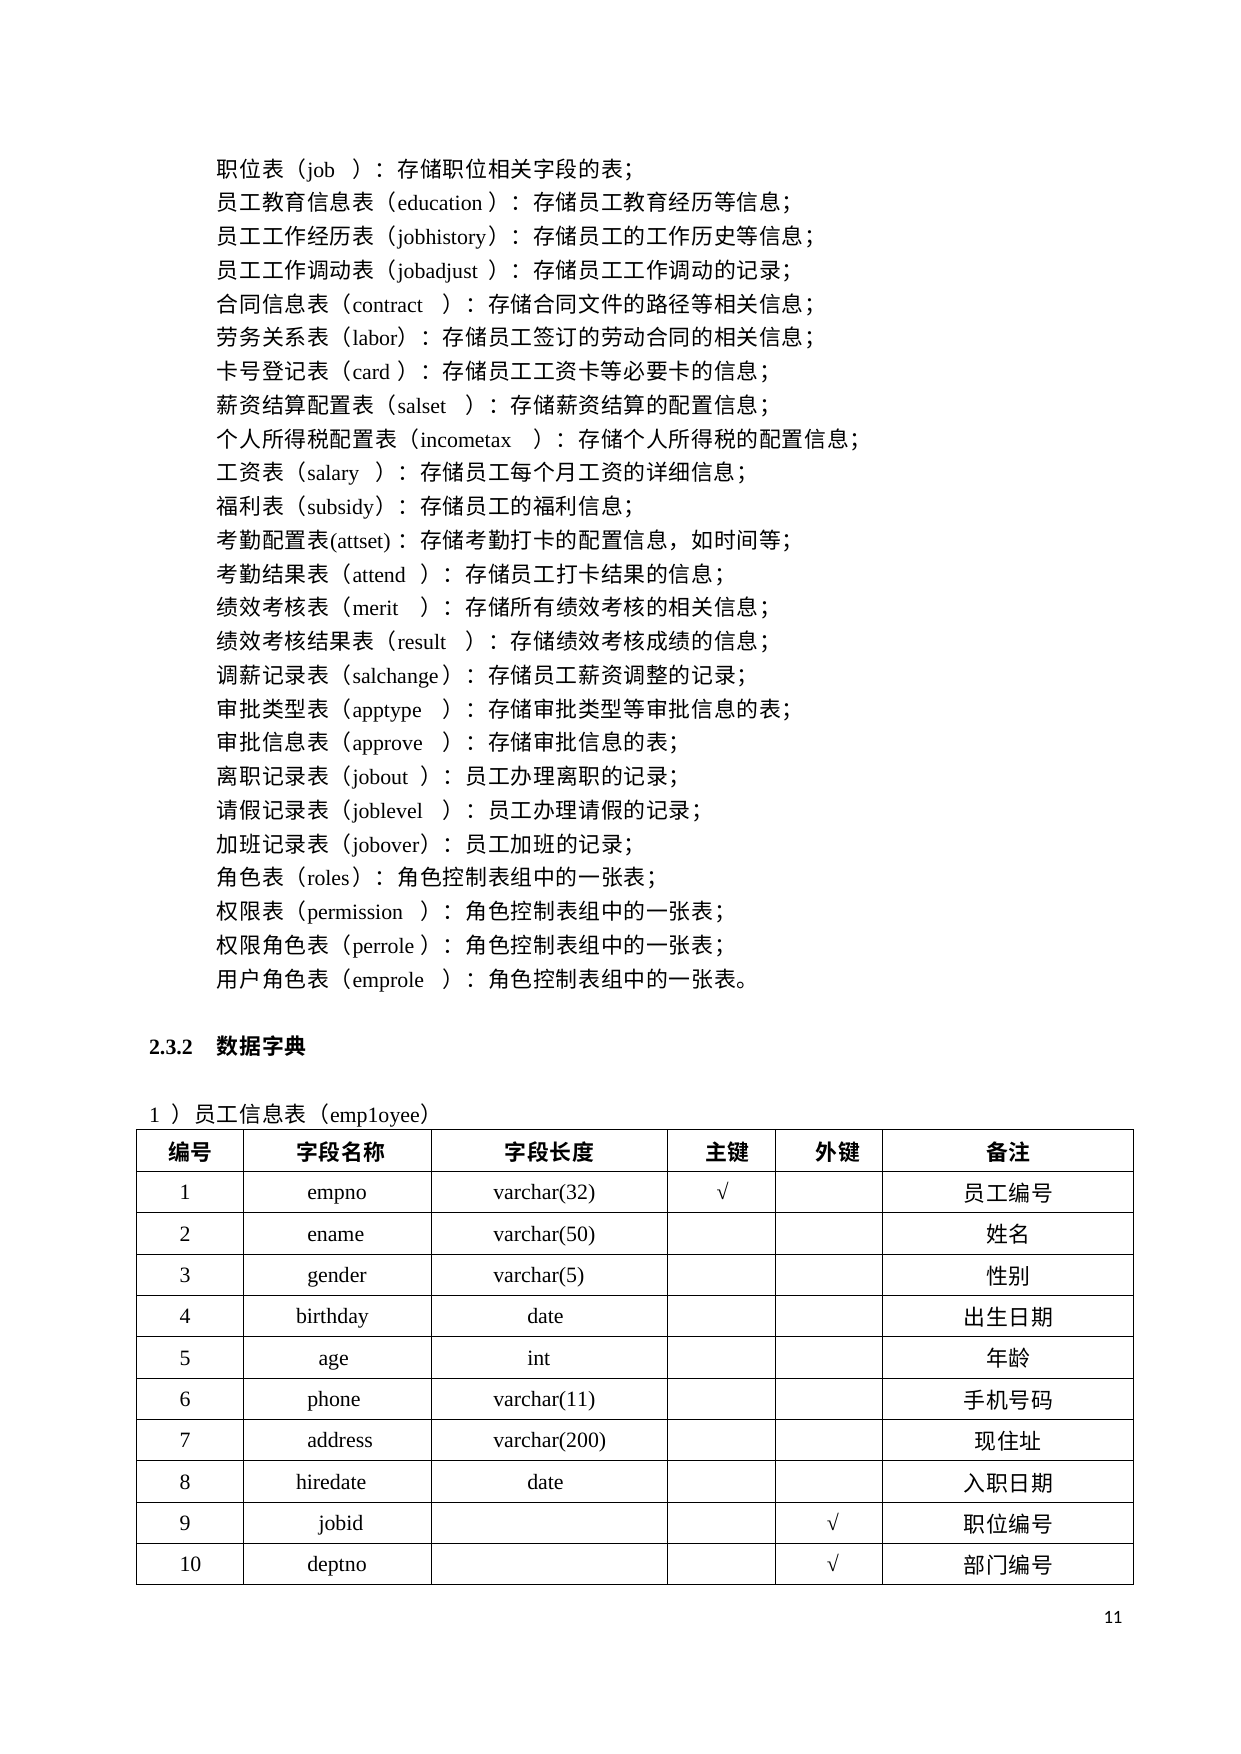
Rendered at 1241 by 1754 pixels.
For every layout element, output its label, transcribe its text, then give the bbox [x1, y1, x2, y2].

table_header 外键 [776, 1130, 882, 1171]
table_cell [668, 1461, 775, 1502]
table_cell ename [244, 1213, 431, 1253]
table_cell 10 [137, 1544, 243, 1584]
table_cell √ [668, 1172, 775, 1212]
text 员工工作调动表（jobadjust）：存储员工工作调动的记录； [149, 252, 1121, 286]
table_cell 3 [137, 1255, 243, 1295]
table_cell √ [776, 1503, 882, 1543]
text 薪资结算配置表（salset）：存储薪资结算的配置信息； [149, 387, 1121, 421]
table_cell 现住址 [883, 1420, 1133, 1460]
text 劳务关系表（labor）：存储员工签订的劳动合同的相关信息； [149, 319, 1121, 353]
table_cell 2 [137, 1213, 243, 1253]
table_header 字段长度 [432, 1130, 667, 1171]
text 绩效考核表（merit）：存储所有绩效考核的相关信息； [149, 589, 1121, 623]
table_cell [776, 1172, 882, 1212]
table_cell 6 [137, 1379, 243, 1419]
table_cell jobid [244, 1503, 431, 1543]
table_cell gender [244, 1255, 431, 1295]
text 考勤结果表（attend）：存储员工打卡结果的信息； [149, 556, 1121, 589]
text 离职记录表（jobout）：员工办理离职的记录； [149, 758, 1121, 792]
table_cell birthday [244, 1296, 431, 1336]
table_cell [432, 1503, 667, 1543]
text 2.3.2 数据字典 [149, 1028, 1121, 1062]
table_header 编号 [137, 1130, 243, 1171]
text 调薪记录表（salchange）：存储员工薪资调整的记录； [149, 657, 1121, 691]
table_cell age [244, 1337, 431, 1377]
text 请假记录表（joblevel）：员工办理请假的记录； [149, 792, 1121, 826]
table_cell 9 [137, 1503, 243, 1543]
text 卡号登记表（card）：存储员工工资卡等必要卡的信息； [149, 353, 1121, 387]
table_cell 职位编号 [883, 1503, 1133, 1543]
table_cell varchar(32) [432, 1172, 667, 1212]
table_cell phone [244, 1379, 431, 1419]
text 员工工作经历表（jobhistory）：存储员工的工作历史等信息； [149, 218, 1121, 252]
table_cell 年龄 [883, 1337, 1133, 1377]
table_cell deptno [244, 1544, 431, 1584]
table_cell varchar(200) [432, 1420, 667, 1460]
table_cell [668, 1255, 775, 1295]
text 用户角色表（emprole）：角色控制表组中的一张表。 [149, 961, 1121, 994]
table_cell 员工编号 [883, 1172, 1133, 1212]
text 福利表（subsidy）：存储员工的福利信息； [149, 488, 1121, 522]
table_cell date [432, 1296, 667, 1336]
table_cell [776, 1296, 882, 1336]
table_header 备注 [883, 1130, 1133, 1171]
text 考勤配置表(attset)：存储考勤打卡的配置信息，如时间等； [149, 522, 1121, 556]
table_cell hiredate [244, 1461, 431, 1502]
table_cell [776, 1213, 882, 1253]
table_header 主键 [668, 1130, 775, 1171]
table_cell [668, 1379, 775, 1419]
text 审批类型表（apptype）：存储审批类型等审批信息的表； [149, 691, 1121, 724]
table_cell [776, 1255, 882, 1295]
table_cell 性别 [883, 1255, 1133, 1295]
table_cell [776, 1420, 882, 1460]
table_cell int [432, 1337, 667, 1377]
table_cell 部门编号 [883, 1544, 1133, 1584]
text 审批信息表（approve）：存储审批信息的表； [149, 724, 1121, 758]
table_cell 5 [137, 1337, 243, 1377]
table_cell empno [244, 1172, 431, 1212]
text 绩效考核结果表（result）：存储绩效考核成绩的信息； [149, 623, 1121, 657]
table_cell address [244, 1420, 431, 1460]
table_cell √ [776, 1544, 882, 1584]
table_cell [668, 1420, 775, 1460]
table_cell 手机号码 [883, 1379, 1133, 1419]
text 权限表（permission）：角色控制表组中的一张表； [149, 893, 1121, 927]
table_cell varchar(5) [432, 1255, 667, 1295]
table_cell 8 [137, 1461, 243, 1502]
table_cell varchar(11) [432, 1379, 667, 1419]
text 角色表（roles）：角色控制表组中的一张表； [149, 859, 1121, 893]
table_cell [776, 1379, 882, 1419]
table_cell [668, 1213, 775, 1253]
text 个人所得税配置表（incometax）：存储个人所得税的配置信息； [149, 421, 1121, 454]
table_cell [776, 1337, 882, 1377]
text 职位表（job）：存储职位相关字段的表； [149, 151, 1121, 184]
text 权限角色表（perrole）：角色控制表组中的一张表； [149, 927, 1121, 961]
table_cell [668, 1296, 775, 1336]
text 合同信息表（contract）：存储合同文件的路径等相关信息； [149, 286, 1121, 319]
table_cell [776, 1461, 882, 1502]
table_cell 出生日期 [883, 1296, 1133, 1336]
table_cell 1 [137, 1172, 243, 1212]
table_cell [432, 1544, 667, 1584]
table_header 字段名称 [244, 1130, 431, 1171]
table_cell 7 [137, 1420, 243, 1460]
table_cell varchar(50) [432, 1213, 667, 1253]
table_cell [668, 1544, 775, 1584]
table_cell 4 [137, 1296, 243, 1336]
text 工资表（salary）：存储员工每个月工资的详细信息； [149, 454, 1121, 488]
table_cell [668, 1337, 775, 1377]
table_cell 姓名 [883, 1213, 1133, 1253]
text 员工教育信息表（education）：存储员工教育经历等信息； [149, 184, 1121, 218]
table_cell [668, 1503, 775, 1543]
text 1）员工信息表（emp1oyee） [149, 1096, 1121, 1129]
table_cell date [432, 1461, 667, 1502]
table_cell 入职日期 [883, 1461, 1133, 1502]
text 加班记录表（jobover）：员工加班的记录； [149, 826, 1121, 859]
